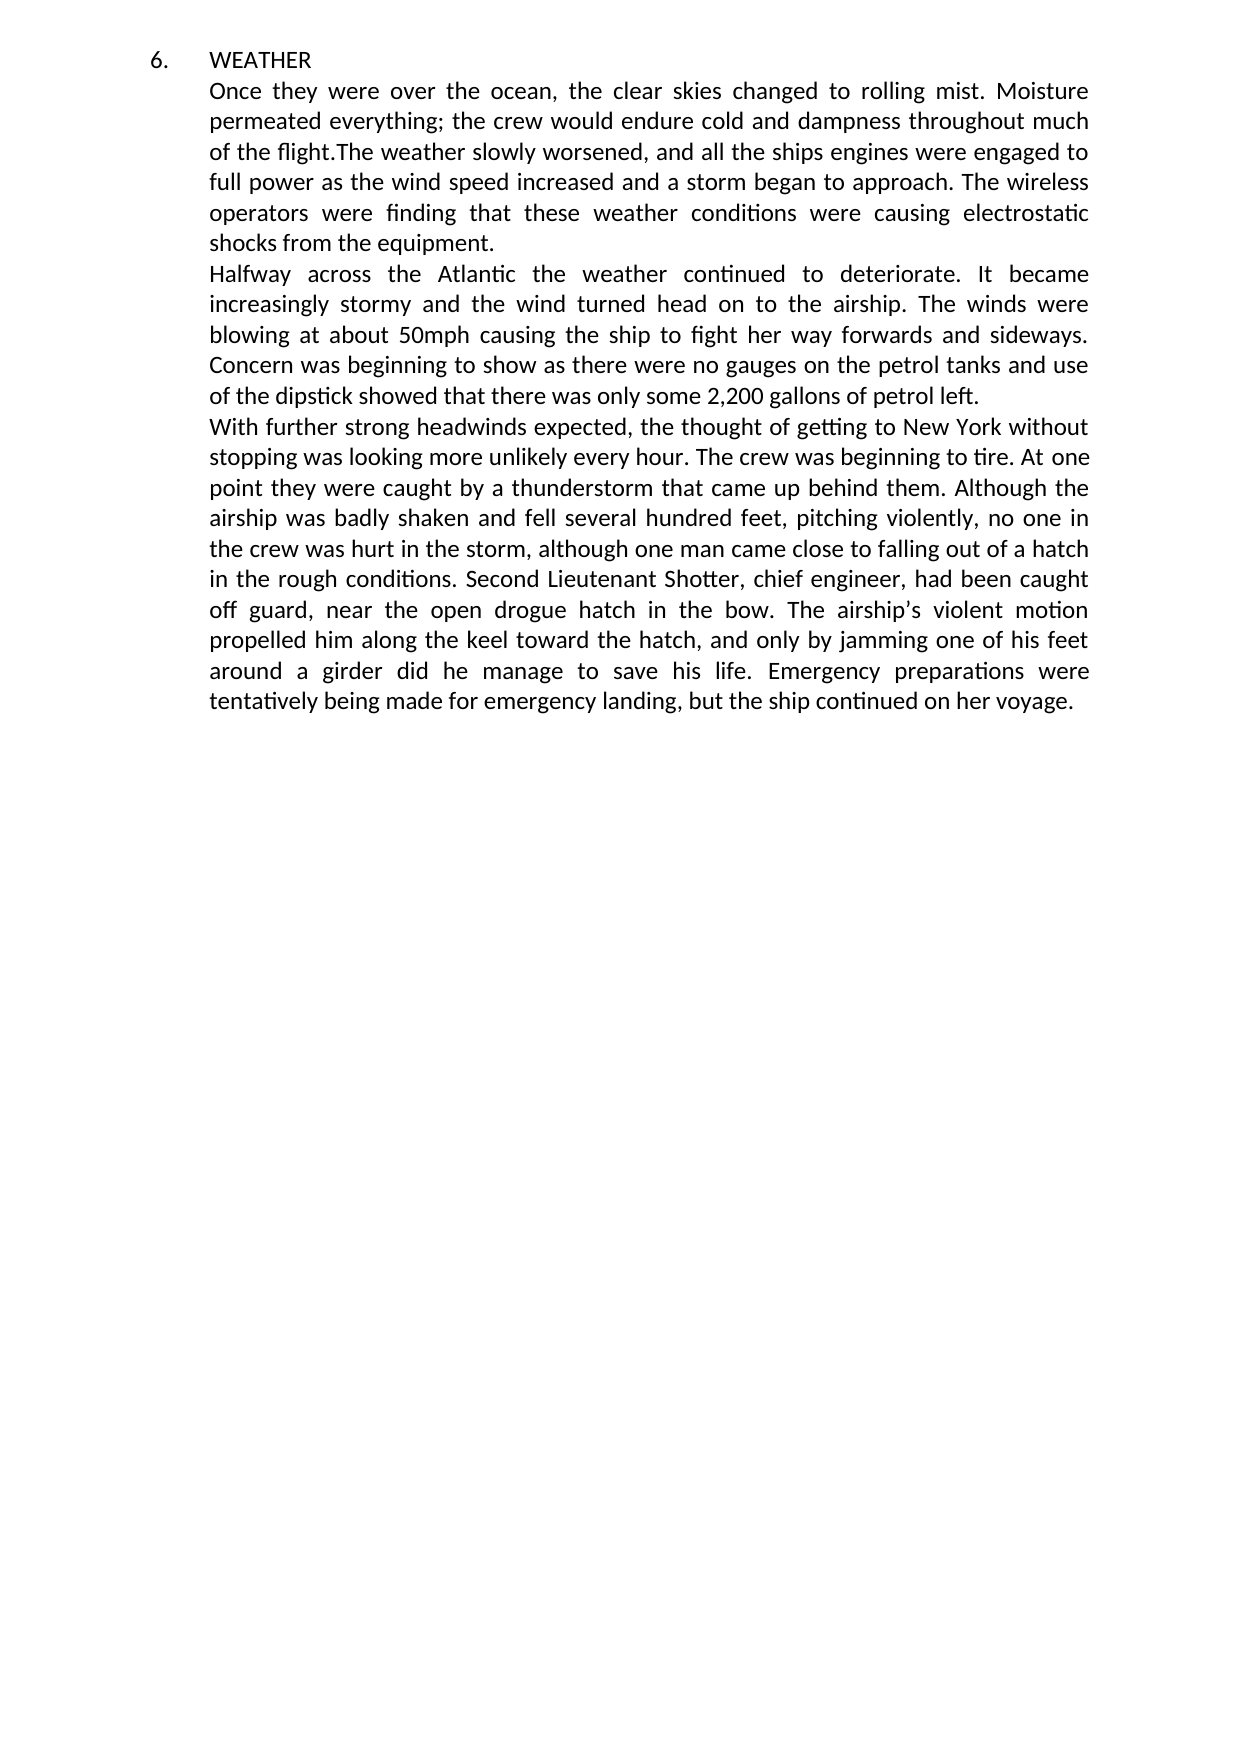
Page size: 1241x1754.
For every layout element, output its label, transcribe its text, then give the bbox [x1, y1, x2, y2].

text With further strong headwinds expected, the thought of getting to New York without stopping was looking more unlikely every hour. The crew was beginning to tire. At one point they were caught by a thunderstorm that came up behind them. Although the airship was badly shaken and fell several hundred feet, pitching violently, no one in the crew was hurt in the storm, although one man came close to falling out of a hatch in the rough conditions. Second Lieutenant Shotter, chief engineer, had been caught off guard, near the open drogue hatch in the bow. The airship’s violent motion propelled him along the keel toward the hatch, and only by jamming one of his feet around a girder did he manage to save his life. Emergency preparations were tentatively being made for emergency landing, but the ship continued on her voyage. [209, 411, 1090, 716]
text Halfway across the Atlantic the weather continued to deteriorate. It became increasingly stormy and the wind turned head on to the airship. The winds were blowing at about 50mph causing the ship to fight her way forwards and sideways. Concern was beginning to show as there were no gauges on the petrol tanks and use of the dipstick showed that there was only some 2,200 gallons of petrol left. [209, 258, 1090, 411]
text Once they were over the ocean, the clear skies changed to rolling mist. Moisture permeated everything; the crew would endure cold and dampness throughout much of the flight.The weather slowly worsened, and all the ships engines were engaged to full power as the wind speed increased and a storm began to approach. The wireless operators were finding that these weather conditions were causing electrostatic shocks from the equipment. [209, 75, 1090, 258]
list WEATHER [150, 44, 1090, 75]
